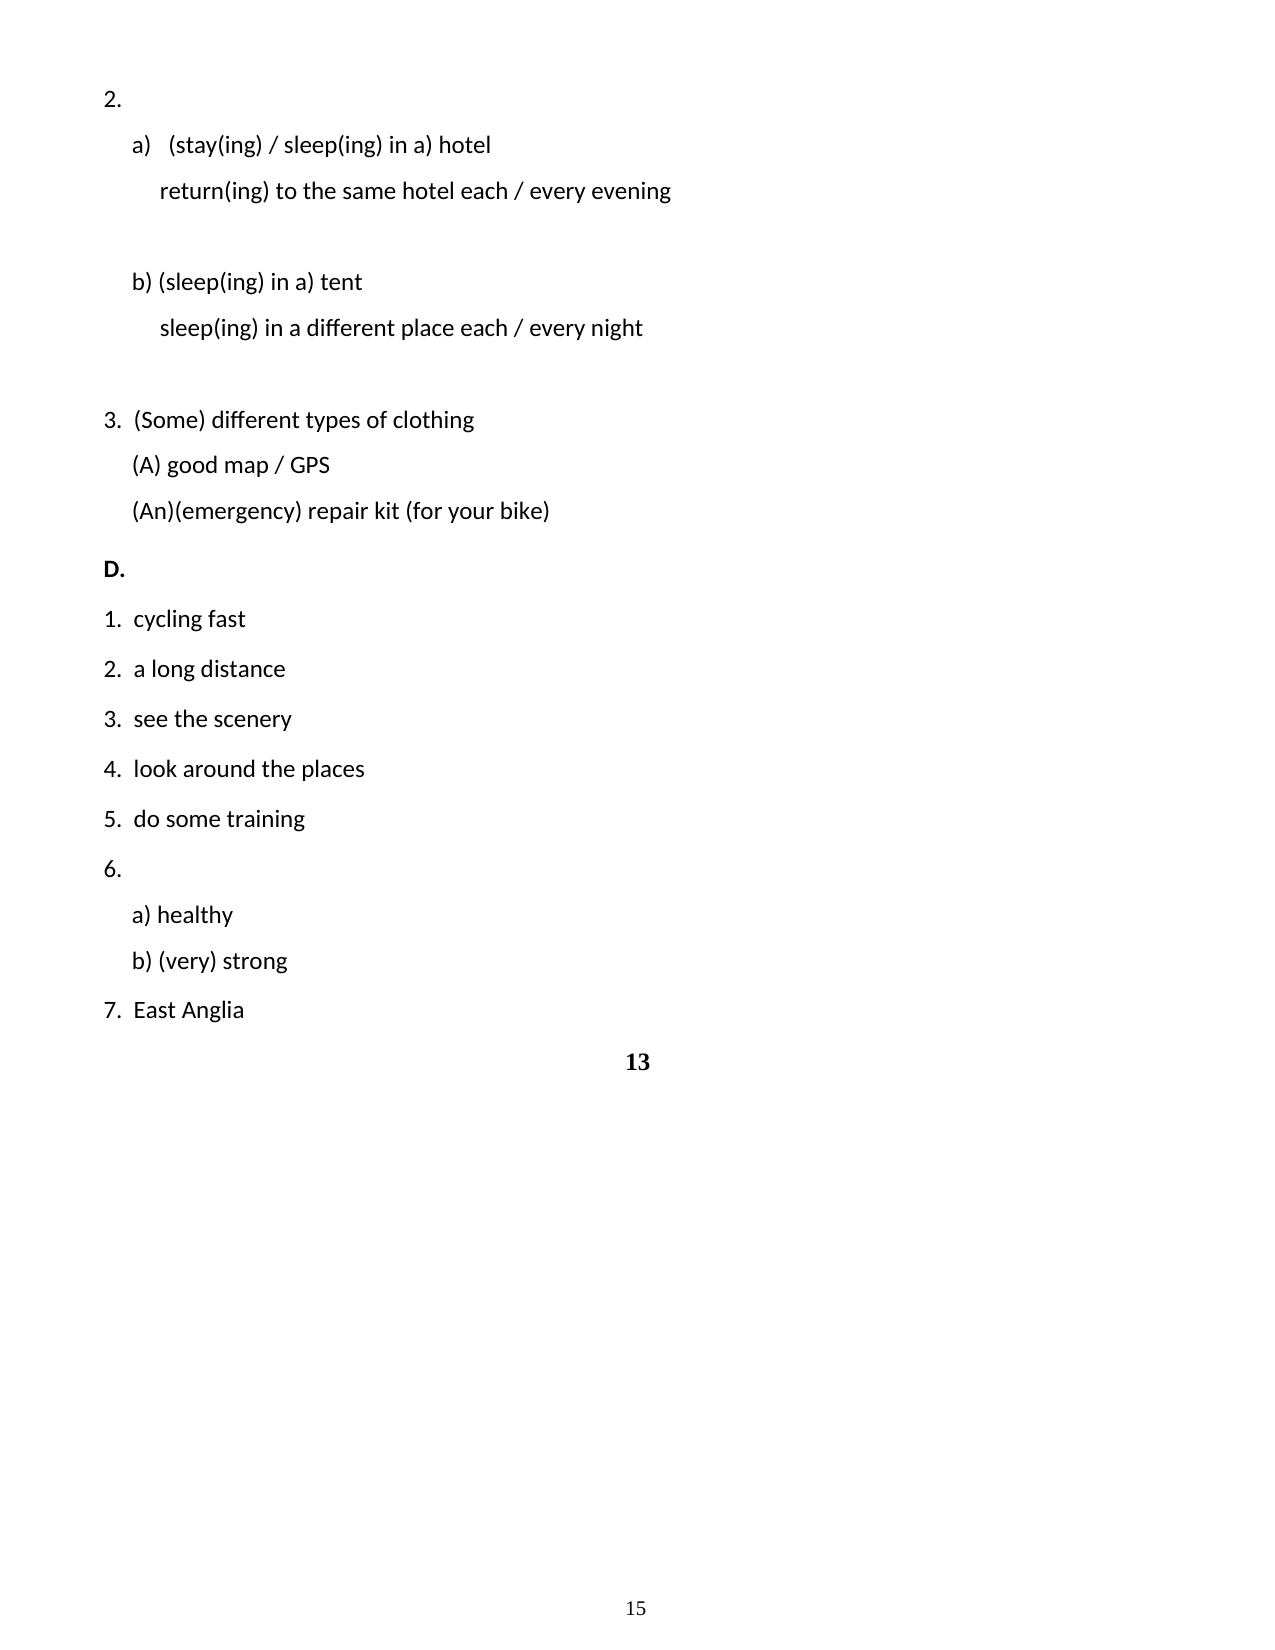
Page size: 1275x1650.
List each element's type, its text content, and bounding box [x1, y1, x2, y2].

text 3. (Some) different types of clothing [103, 404, 1096, 434]
text b) (very) strong [132, 945, 1096, 975]
text 13 [621, 1047, 654, 1076]
text 2. a long distance [103, 653, 1096, 684]
text 2. [103, 83, 1096, 114]
text 4. look around the places [103, 753, 1096, 783]
text (An)(emergency) repair kit (for your bike) [132, 495, 1096, 526]
text a) healthy [132, 899, 1096, 929]
text b) (sleep(ing) in a) tent [132, 266, 1096, 297]
text D. [103, 553, 1096, 584]
text (A) good map / GPS [132, 449, 1096, 480]
text 6. [103, 853, 1096, 883]
text sleep(ing) in a different place each / every night [159, 312, 1096, 342]
text a) (stay(ing) / sleep(ing) in a) hotel [132, 129, 1096, 159]
text 7. East Anglia [103, 994, 1096, 1025]
text 5. do some training [103, 803, 1096, 833]
text return(ing) to the same hotel each / every evening [159, 175, 1096, 205]
text 3. see the scenery [103, 703, 1096, 733]
text 1. cycling fast [103, 603, 1096, 634]
